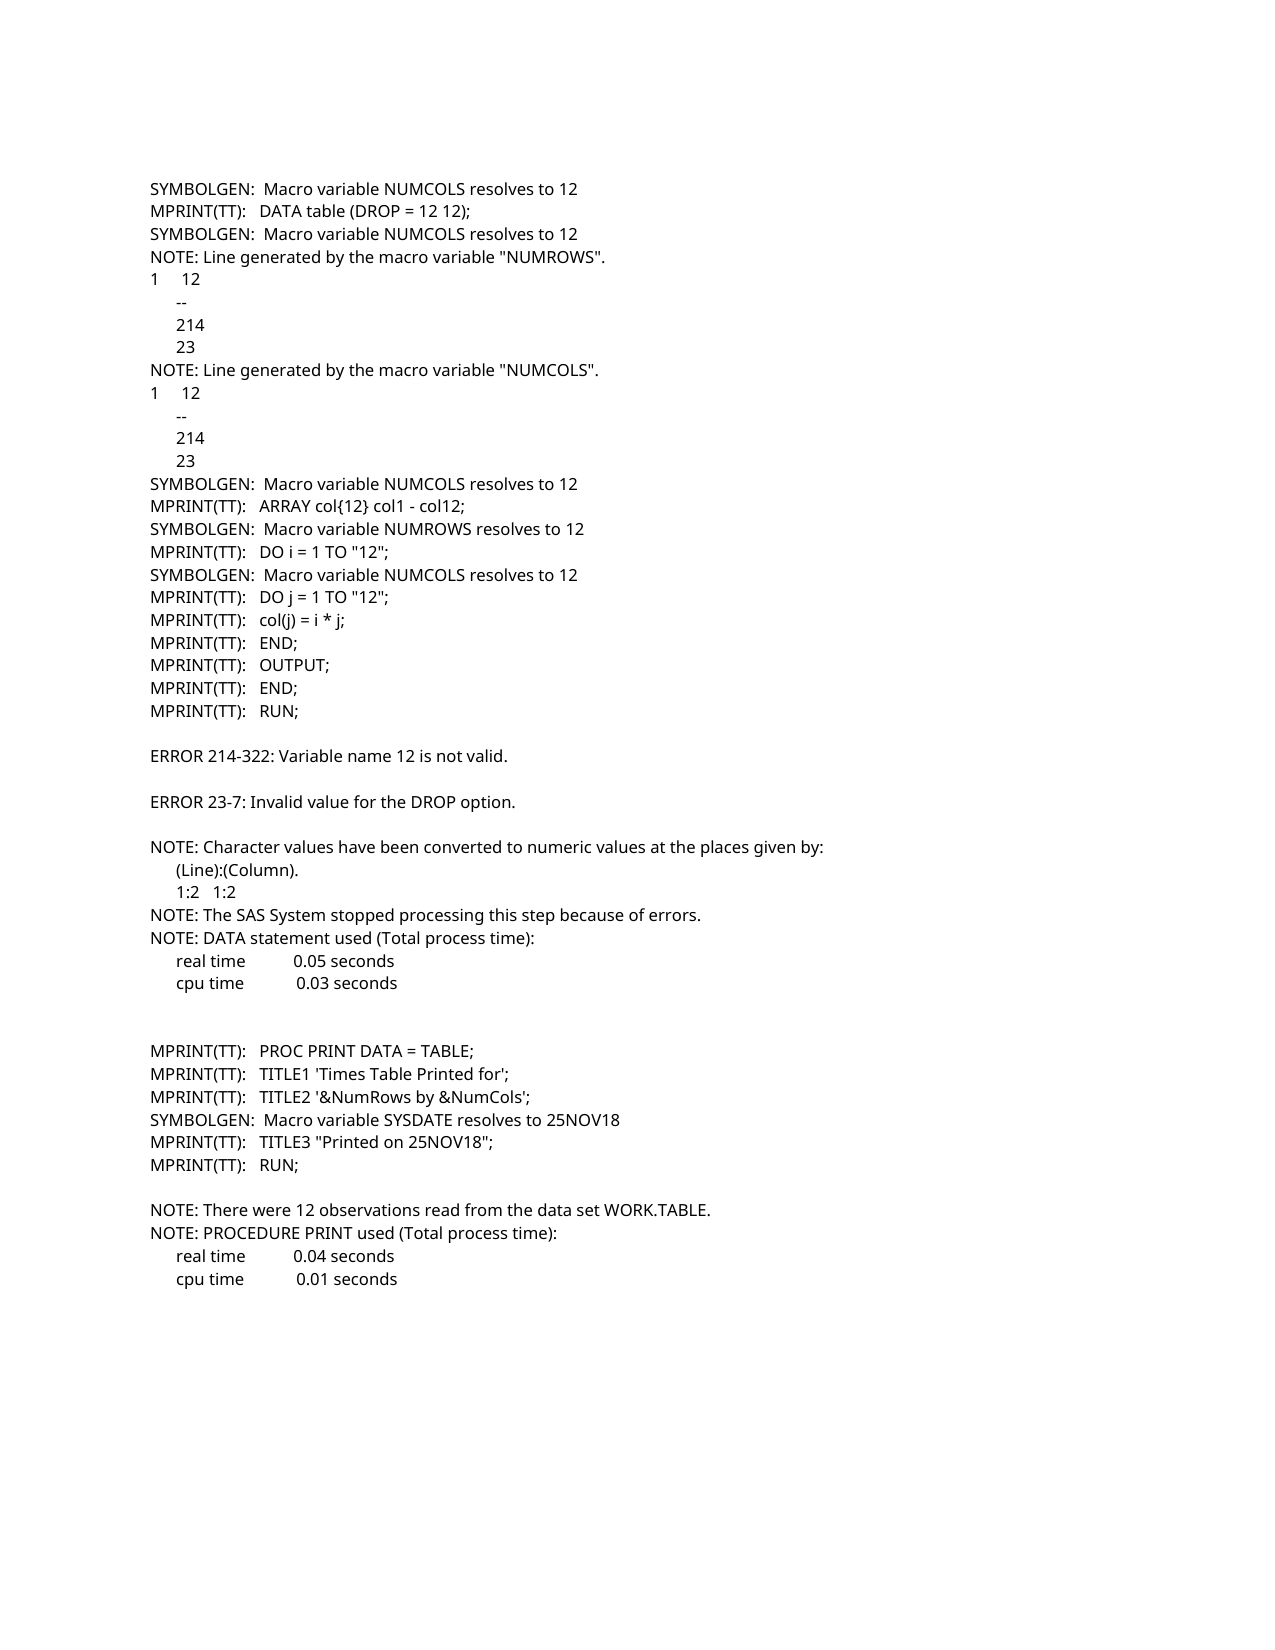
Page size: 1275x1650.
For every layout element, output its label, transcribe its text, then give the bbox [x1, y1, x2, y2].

text 1 12 [150, 382, 1125, 404]
text MPRINT(TT): TITLE2 '&NumRows by &NumCols'; [150, 1086, 1125, 1108]
text NOTE: DATA statement used (Total process time): [150, 927, 1125, 949]
text MPRINT(TT): END; [150, 677, 1125, 699]
text 1:2 1:2 [150, 881, 1125, 904]
text NOTE: Character values have been converted to numeric values at the places given by: [150, 836, 1125, 858]
text NOTE: Line generated by the macro variable "NUMCOLS". [150, 359, 1125, 382]
text SYMBOLGEN: Macro variable NUMCOLS resolves to 12 [150, 177, 1125, 200]
text MPRINT(TT): DATA table (DROP = 12 12); [150, 200, 1125, 223]
text NOTE: The SAS System stopped processing this step because of errors. [150, 904, 1125, 927]
text MPRINT(TT): TITLE3 "Printed on 25NOV18"; [150, 1131, 1125, 1154]
text 1 12 [150, 268, 1125, 291]
text 23 [150, 450, 1125, 472]
text ERROR 214-322: Variable name 12 is not valid. [150, 745, 1125, 768]
text NOTE: PROCEDURE PRINT used (Total process time): [150, 1222, 1125, 1244]
text SYMBOLGEN: Macro variable NUMCOLS resolves to 12 [150, 472, 1125, 495]
text SYMBOLGEN: Macro variable NUMCOLS resolves to 12 [150, 563, 1125, 586]
text MPRINT(TT): TITLE1 'Times Table Printed for'; [150, 1063, 1125, 1086]
text MPRINT(TT): RUN; [150, 1154, 1125, 1176]
text MPRINT(TT): col(j) = i * j; [150, 609, 1125, 631]
text 23 [150, 336, 1125, 359]
text MPRINT(TT): DO i = 1 TO "12"; [150, 541, 1125, 563]
text MPRINT(TT): END; [150, 631, 1125, 654]
text real time 0.04 seconds [150, 1244, 1125, 1267]
text MPRINT(TT): PROC PRINT DATA = TABLE; [150, 1040, 1125, 1063]
text cpu time 0.01 seconds [150, 1267, 1125, 1290]
text (Line):(Column). [150, 858, 1125, 881]
text ERROR 23-7: Invalid value for the DROP option. [150, 790, 1125, 813]
text cpu time 0.03 seconds [150, 972, 1125, 995]
text -- [150, 291, 1125, 313]
text SYMBOLGEN: Macro variable NUMROWS resolves to 12 [150, 518, 1125, 541]
text -- [150, 404, 1125, 427]
text NOTE: There were 12 observations read from the data set WORK.TABLE. [150, 1199, 1125, 1222]
text 214 [150, 313, 1125, 336]
text real time 0.05 seconds [150, 949, 1125, 972]
text NOTE: Line generated by the macro variable "NUMROWS". [150, 245, 1125, 268]
text SYMBOLGEN: Macro variable NUMCOLS resolves to 12 [150, 223, 1125, 245]
text MPRINT(TT): ARRAY col{12} col1 - col12; [150, 495, 1125, 518]
text MPRINT(TT): OUTPUT; [150, 654, 1125, 677]
text MPRINT(TT): RUN; [150, 699, 1125, 722]
text MPRINT(TT): DO j = 1 TO "12"; [150, 586, 1125, 609]
text SYMBOLGEN: Macro variable SYSDATE resolves to 25NOV18 [150, 1108, 1125, 1131]
text 214 [150, 427, 1125, 450]
